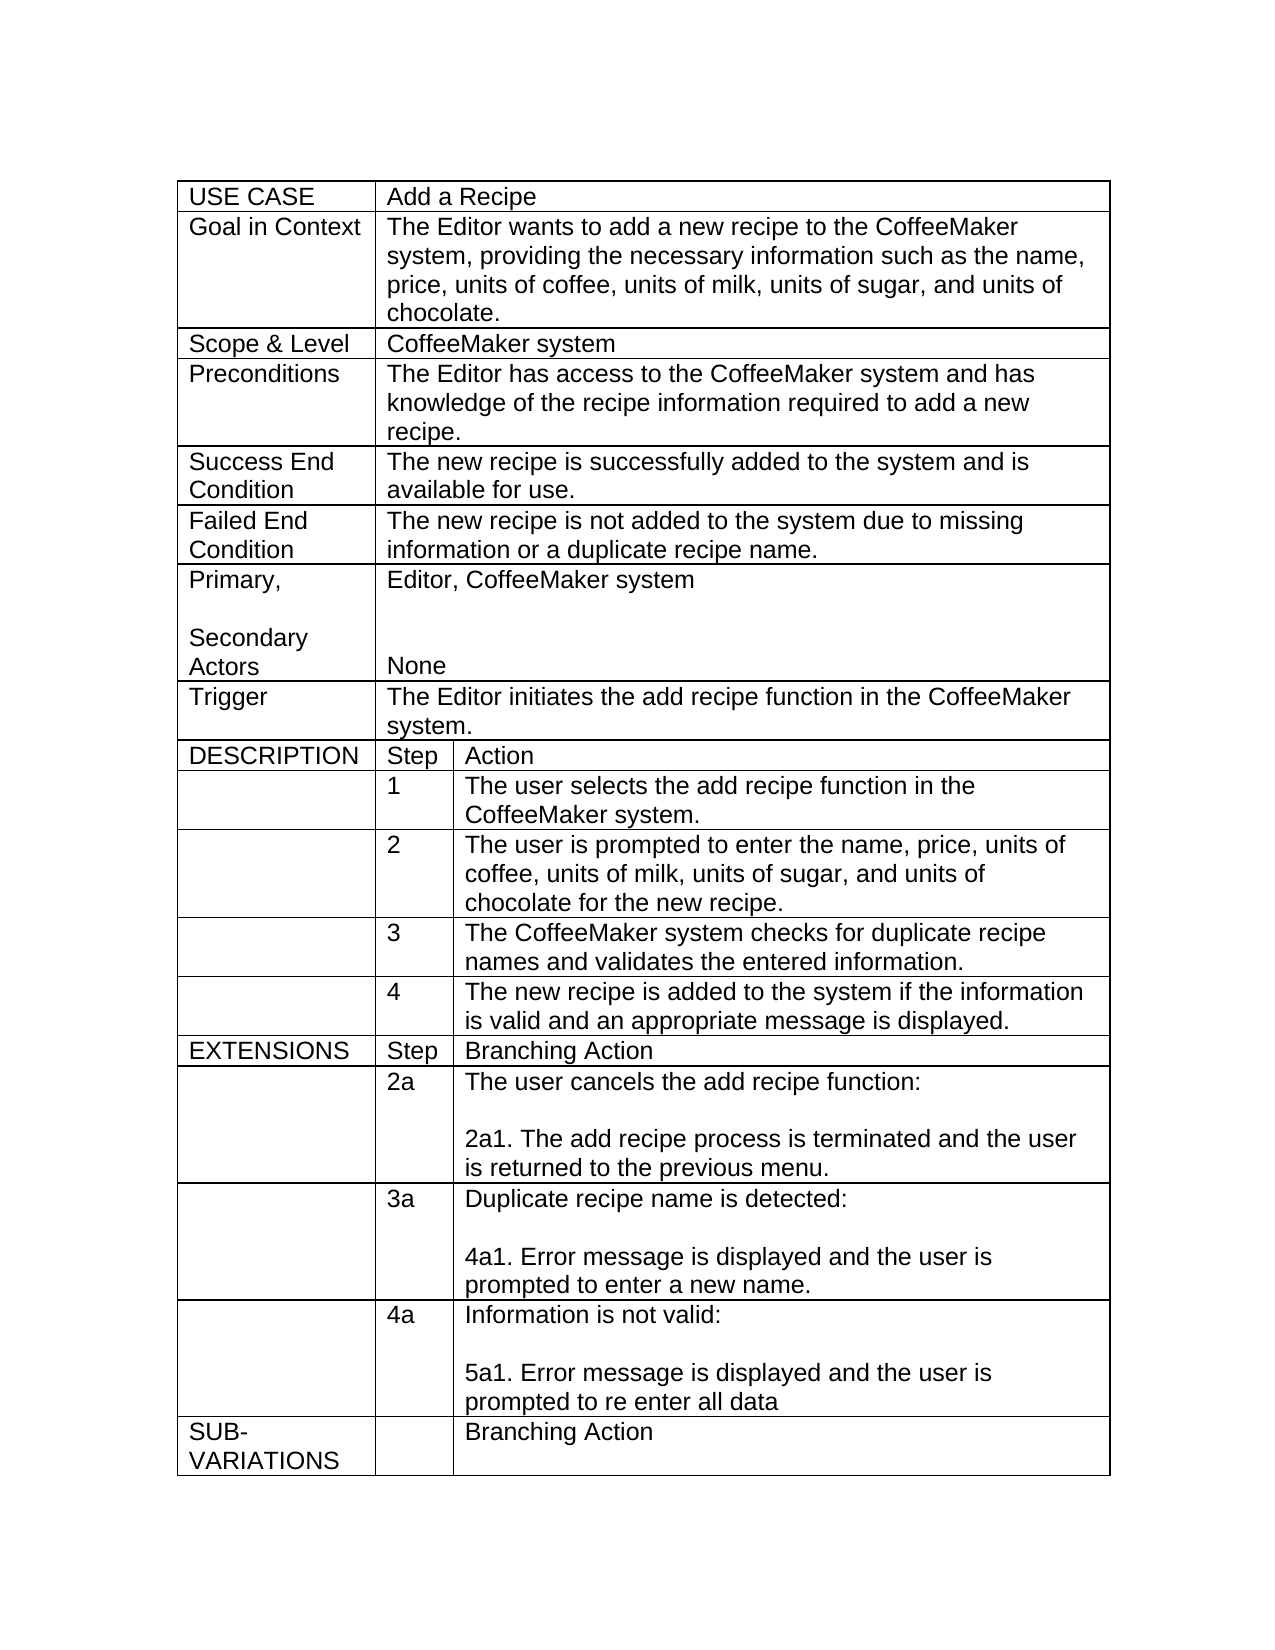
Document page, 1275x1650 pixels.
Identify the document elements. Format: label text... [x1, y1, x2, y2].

table_cell [178, 918, 375, 976]
table_cell 3 [376, 918, 453, 976]
table_cell Information is not valid: 5a1. Error message is displayed and the user is prompted to re enter all data [454, 1301, 1109, 1416]
table_cell SUB-VARIATIONS [178, 1417, 375, 1474]
table_cell DESCRIPTION [178, 741, 375, 770]
table_cell Success End Condition [178, 447, 375, 504]
table_cell Trigger [178, 682, 375, 739]
table_cell [178, 977, 375, 1035]
table_cell Editor, CoffeeMaker system None [376, 565, 1109, 680]
table_cell Step [376, 741, 453, 770]
table_cell Goal in Context [178, 212, 375, 327]
table_cell 4 [376, 977, 453, 1035]
table_cell 3a [376, 1184, 453, 1299]
table_cell CoffeeMaker system [376, 329, 1109, 357]
table_cell 2a [376, 1067, 453, 1182]
table_cell [376, 1417, 453, 1474]
table_cell [178, 1067, 375, 1182]
table_cell 1 [376, 771, 453, 829]
table_cell The Editor initiates the add recipe function in the CoffeeMaker system. [376, 682, 1109, 739]
table_cell Primary, Secondary Actors [178, 565, 375, 680]
table_cell [178, 1184, 375, 1299]
table_cell EXTENSIONS [178, 1036, 375, 1065]
table_cell [178, 1301, 375, 1416]
table_header Add a Recipe [376, 182, 1109, 211]
table_cell The user selects the add recipe function in the CoffeeMaker system. [454, 771, 1109, 829]
table_cell Preconditions [178, 359, 375, 445]
table_cell Duplicate recipe name is detected: 4a1. Error message is displayed and the user is prompted to enter a new name. [454, 1184, 1109, 1299]
table_cell Failed End Condition [178, 506, 375, 563]
table_cell The Editor wants to add a new recipe to the CoffeeMaker system, providing the necessary information such as the name, price, units of coffee, units of milk, units of sugar, and units of chocolate. [376, 212, 1109, 327]
table_cell Branching Action [454, 1036, 1109, 1065]
table_cell The new recipe is successfully added to the system and is available for use. [376, 447, 1109, 504]
table_cell The user is prompted to enter the name, price, units of coffee, units of milk, units of sugar, and units of chocolate for the new recipe. [454, 830, 1109, 917]
table_cell 4a [376, 1301, 453, 1416]
table_cell The Editor has access to the CoffeeMaker system and has knowledge of the recipe information required to add a new recipe. [376, 359, 1109, 445]
table_cell Scope & Level [178, 329, 375, 357]
table_cell The user cancels the add recipe function: 2a1. The add recipe process is terminated and the user is returned to the previous menu. [454, 1067, 1109, 1182]
table_cell 2 [376, 830, 453, 917]
table_cell The new recipe is added to the system if the information is valid and an appropriate message is displayed. [454, 977, 1109, 1035]
table_header USE CASE [178, 182, 375, 211]
table_cell The CoffeeMaker system checks for duplicate recipe names and validates the entered information. [454, 918, 1109, 976]
table_cell Step [376, 1036, 453, 1065]
table_cell [178, 830, 375, 917]
table_cell [178, 771, 375, 829]
table_cell Action [454, 741, 1109, 770]
table_cell Branching Action [454, 1417, 1109, 1474]
table_cell The new recipe is not added to the system due to missing information or a duplicate recipe name. [376, 506, 1109, 563]
